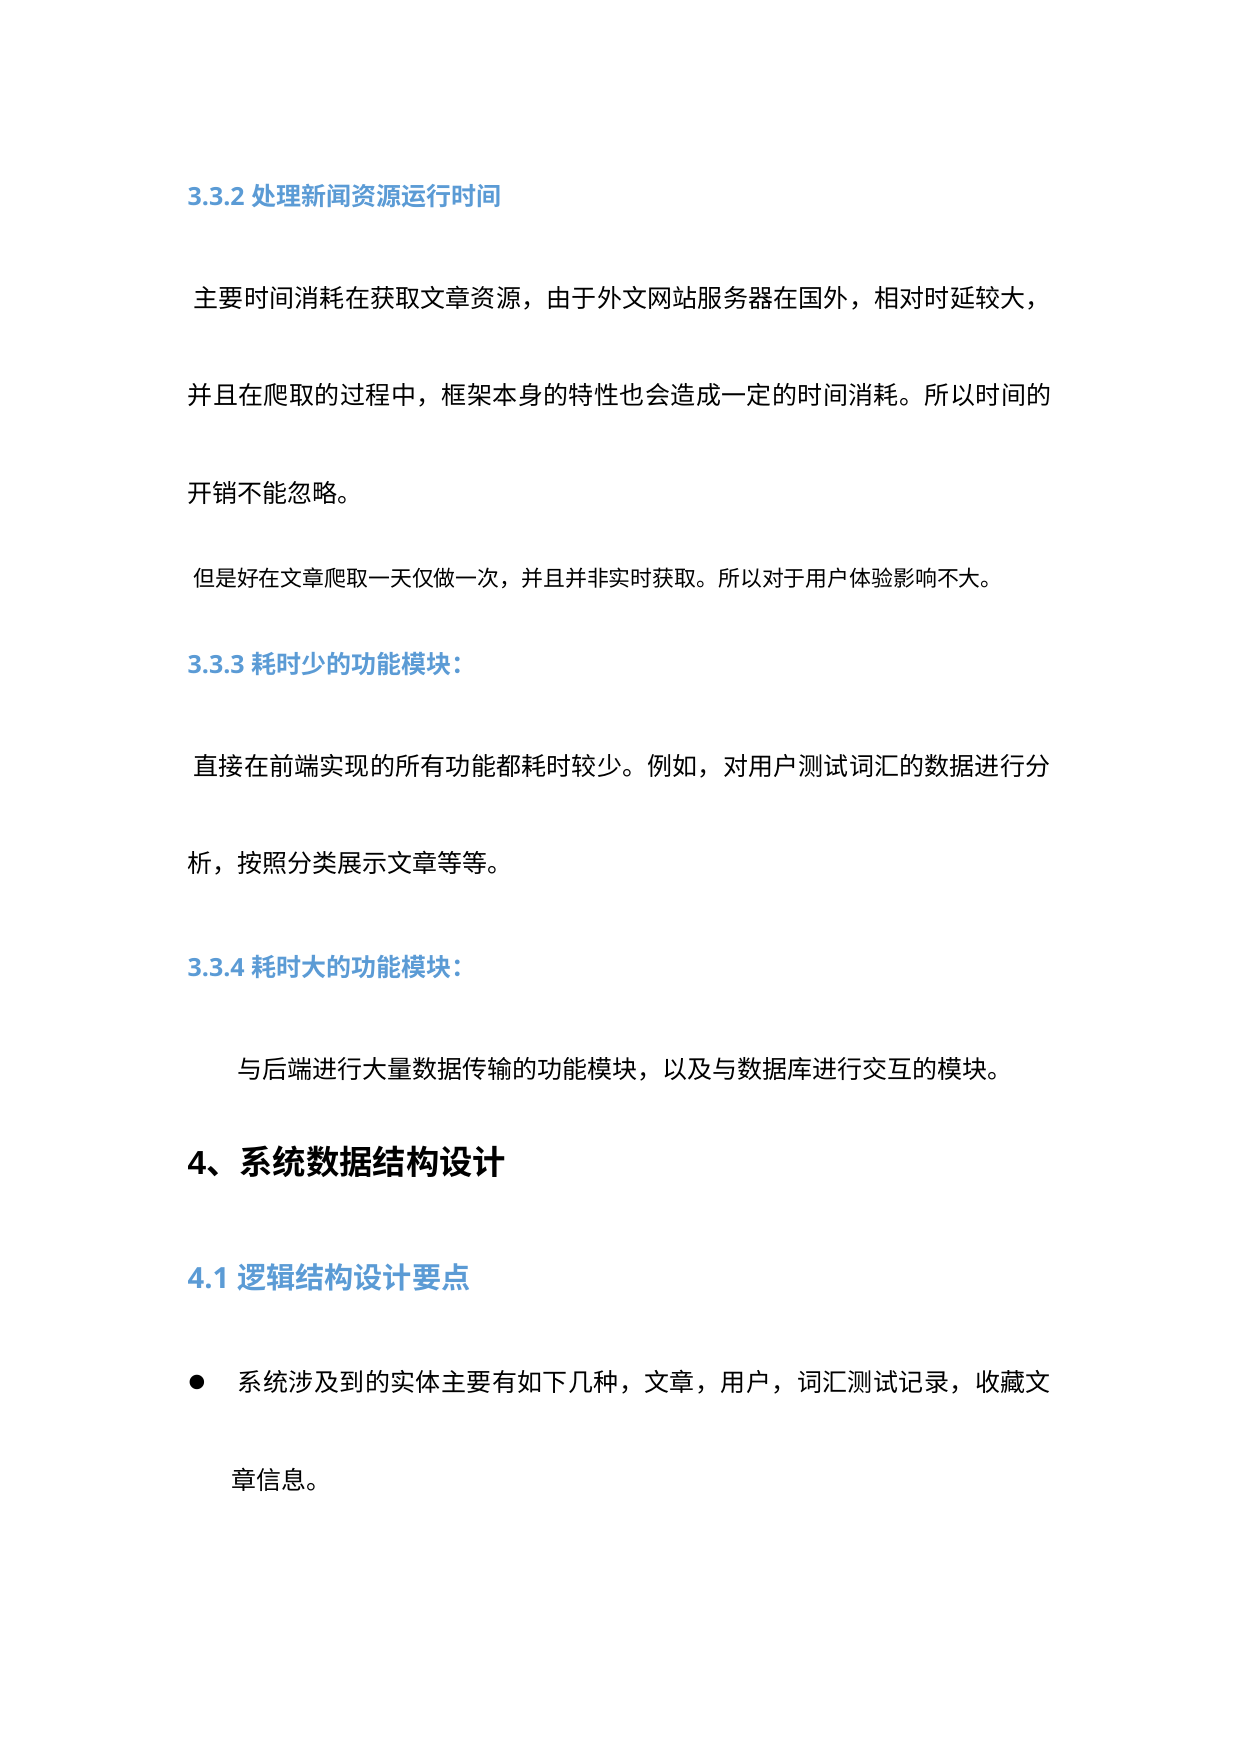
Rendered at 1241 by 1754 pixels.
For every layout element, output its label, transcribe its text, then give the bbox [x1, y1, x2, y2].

subtitle 4.1 逻辑结构设计要点 [187, 1243, 1053, 1308]
subtitle 4、系统数据结构设计 [187, 1127, 1053, 1192]
list 系统涉及到的实体主要有如下几种，文章，用户，词汇测试记录，收藏文章信息。 [187, 1348, 1053, 1511]
subtitle 3.3.4 耗时大的功能模块： [187, 933, 1053, 998]
subtitle 3.3.2 处理新闻资源运行时间 [187, 162, 1053, 227]
text 主要时间消耗在获取文章资源，由于外文网站服务器在国外，相对时延较大，并且在爬取的过程中，框架本身的特性也会造成一定的时间消耗。所以时间的开销不能忽略。 [187, 264, 1053, 524]
text 直接在前端实现的所有功能都耗时较少。例如，对用户测试词汇的数据进行分析，按照分类展示文章等等。 [187, 732, 1053, 894]
text 但是好在文章爬取一天仅做一次，并且并非实时获取。所以对于用户体验影响不大。 [187, 561, 1053, 593]
subtitle 3.3.3 耗时少的功能模块： [187, 630, 1053, 695]
text 与后端进行大量数据传输的功能模块，以及与数据库进行交互的模块。 [187, 1035, 1053, 1100]
